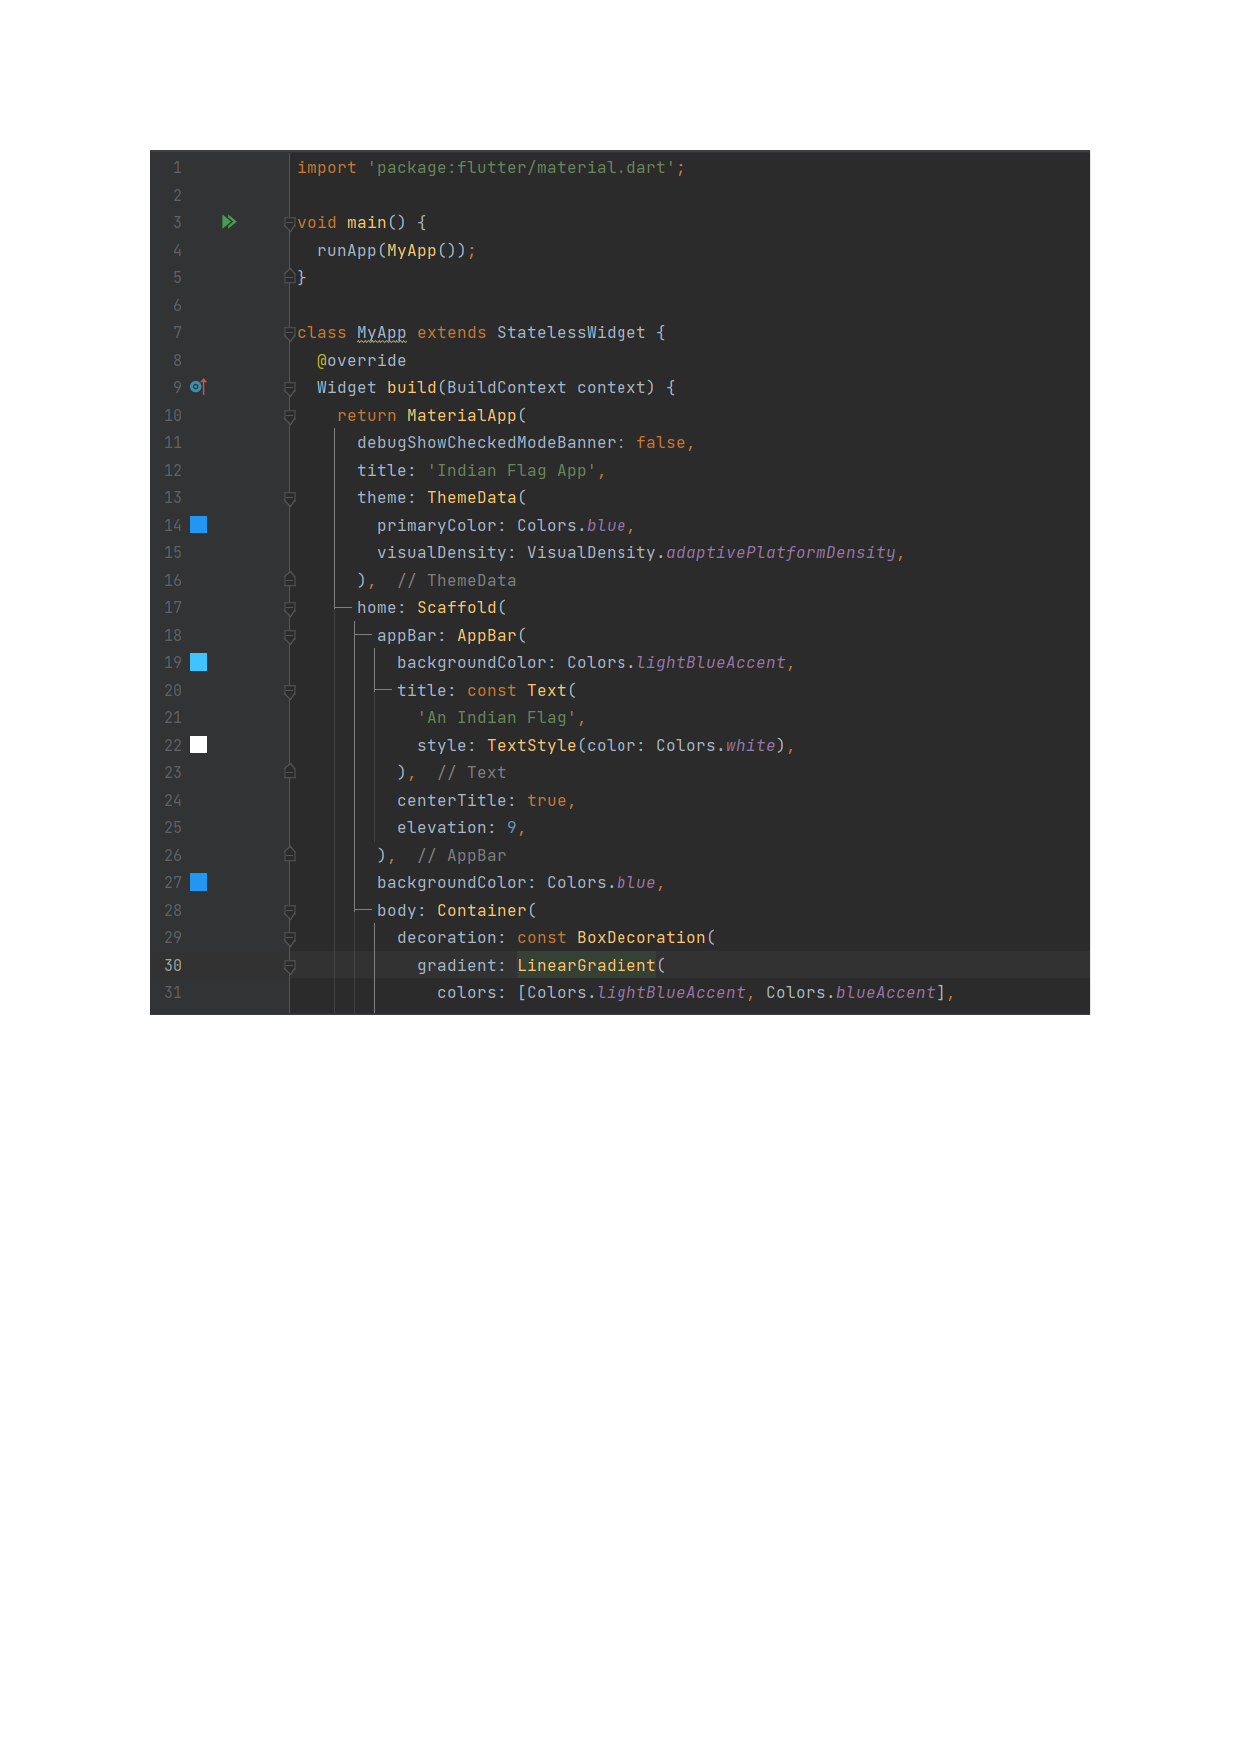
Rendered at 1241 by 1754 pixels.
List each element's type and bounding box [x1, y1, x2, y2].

picture [150, 150, 1091, 1015]
